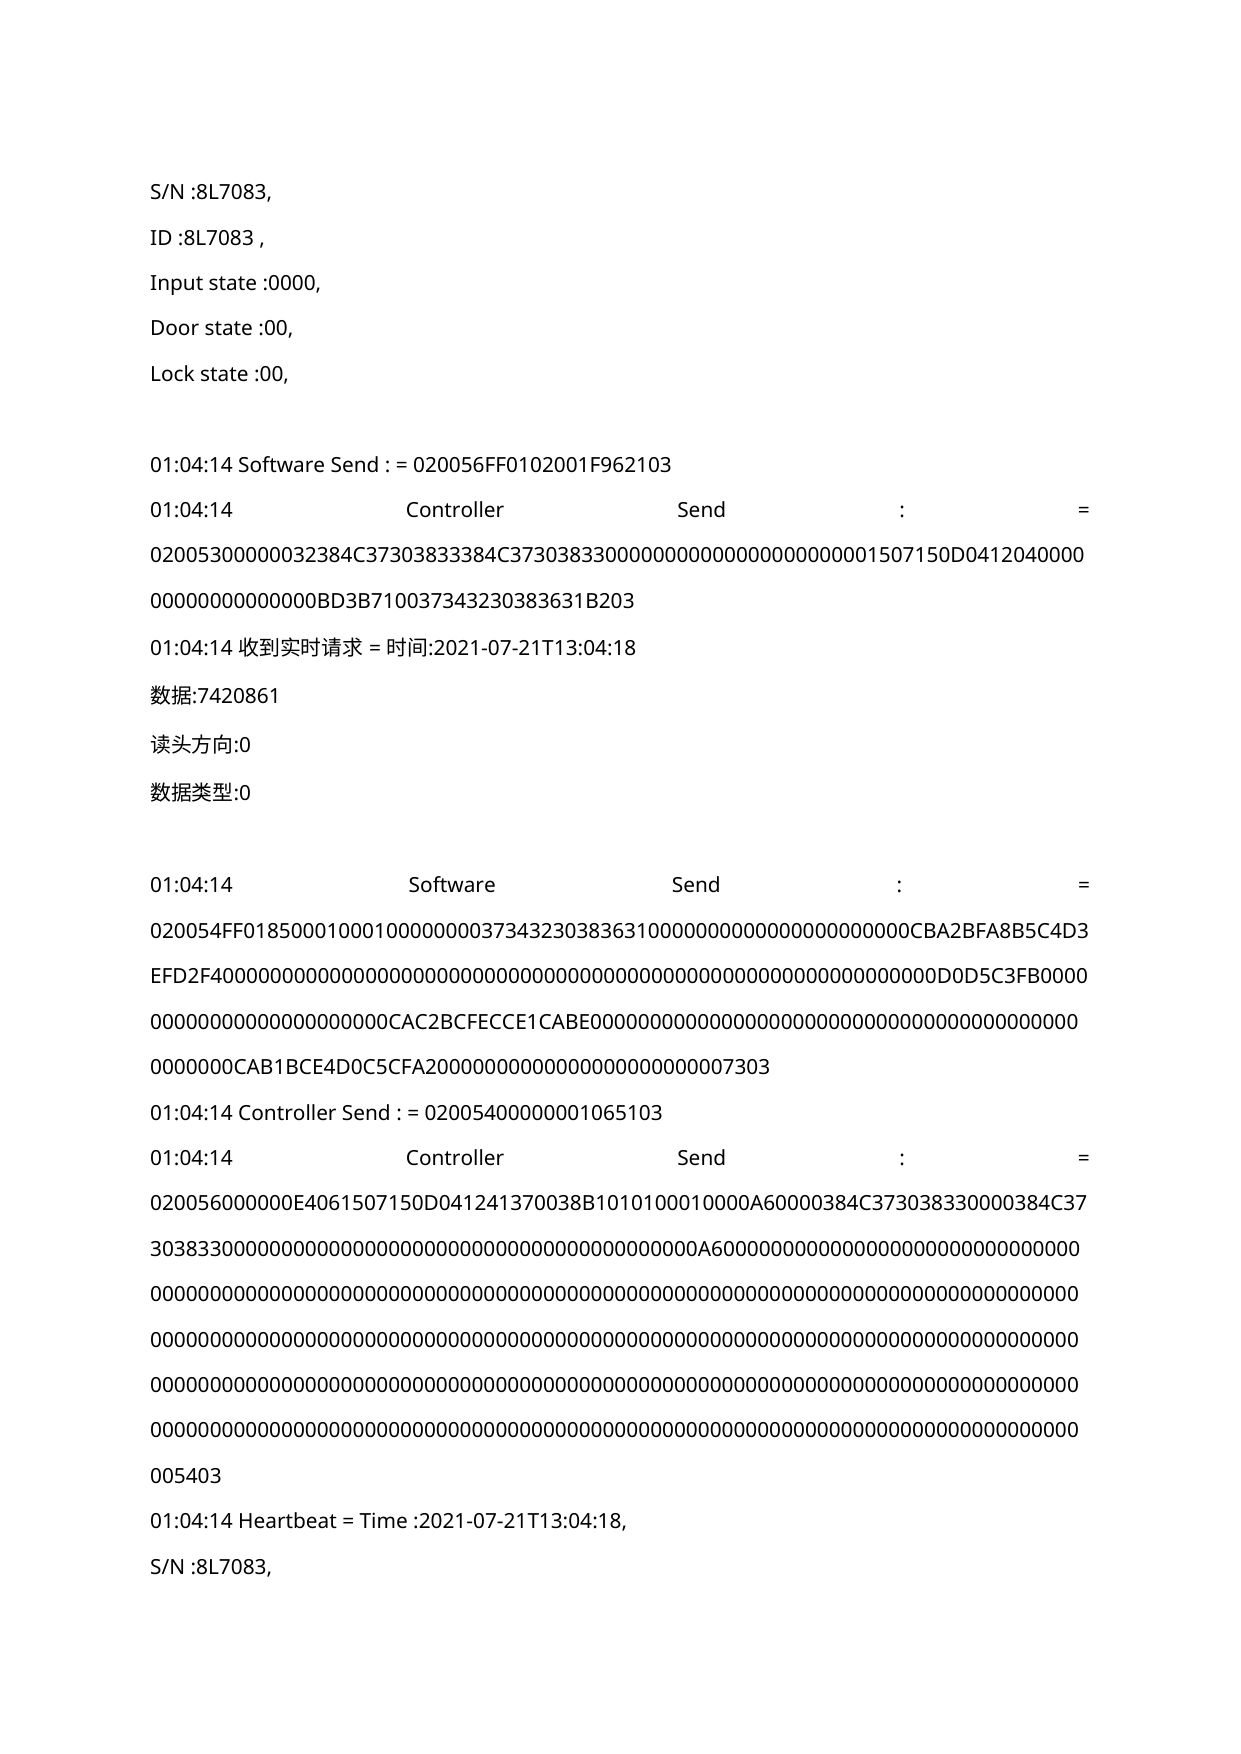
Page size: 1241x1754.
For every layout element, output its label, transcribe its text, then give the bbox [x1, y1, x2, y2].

text ID :8L7083 , [150, 223, 1090, 251]
text Lock state :00, [150, 359, 1090, 387]
text 01:04:14 Software Send : = 020054FF01850001000100000000373432303836310000000000000000000000CBA2BFA8B5C4D3EFD2F4000000000000000000000000000000000000000000000000000000000000D0D5C3FB000000000000000000000000CAC2BCFECCE1CABE000000000000000000000000000000000000000000000000CAB1BCE4D0C5CFA20000000000000000000000007303 [150, 871, 1090, 1081]
text Input state :0000, [150, 268, 1090, 296]
text 01:04:14 Controller Send : = 02005300000032384C37303833384C3730383300000000000000000000001507150D041204000000000000000000BD3B710037343230383631B203 [150, 495, 1090, 614]
text 01:04:14 Software Send : = 020056FF0102001F962103 [150, 450, 1090, 478]
text 读头方向:0 [150, 728, 1090, 758]
text 01:04:14 Heartbeat = Time :2021-07-21T13:04:18, [150, 1506, 1090, 1535]
text 数据类型:0 [150, 777, 1090, 807]
text 01:04:14 收到实时请求 = 时间:2021-07-21T13:04:18 [150, 631, 1090, 662]
text 01:04:14 Controller Send : = 02005400000001065103 [150, 1098, 1090, 1126]
text S/N :8L7083, [150, 1552, 1090, 1580]
text 数据:7420861 [150, 680, 1090, 710]
text S/N :8L7083, [150, 177, 1090, 206]
text 01:04:14 Controller Send : = 020056000000E4061507150D041241370038B1010100010000A60000384C373038330000384C373038330000000000000000000000000000000000000000A6000000000000000000000000000000000000000000000000000000000000000000000000000000000000000000000000000000000000000000000000000000000000000000000000000000000000000000000000000000000000000000000000000000000000000000000000000000000000000000000000000000000000000000000000000000000000000000000000000000000000000000000000000000000000000000000000000000005403 [150, 1143, 1090, 1489]
text Door state :00, [150, 313, 1090, 342]
